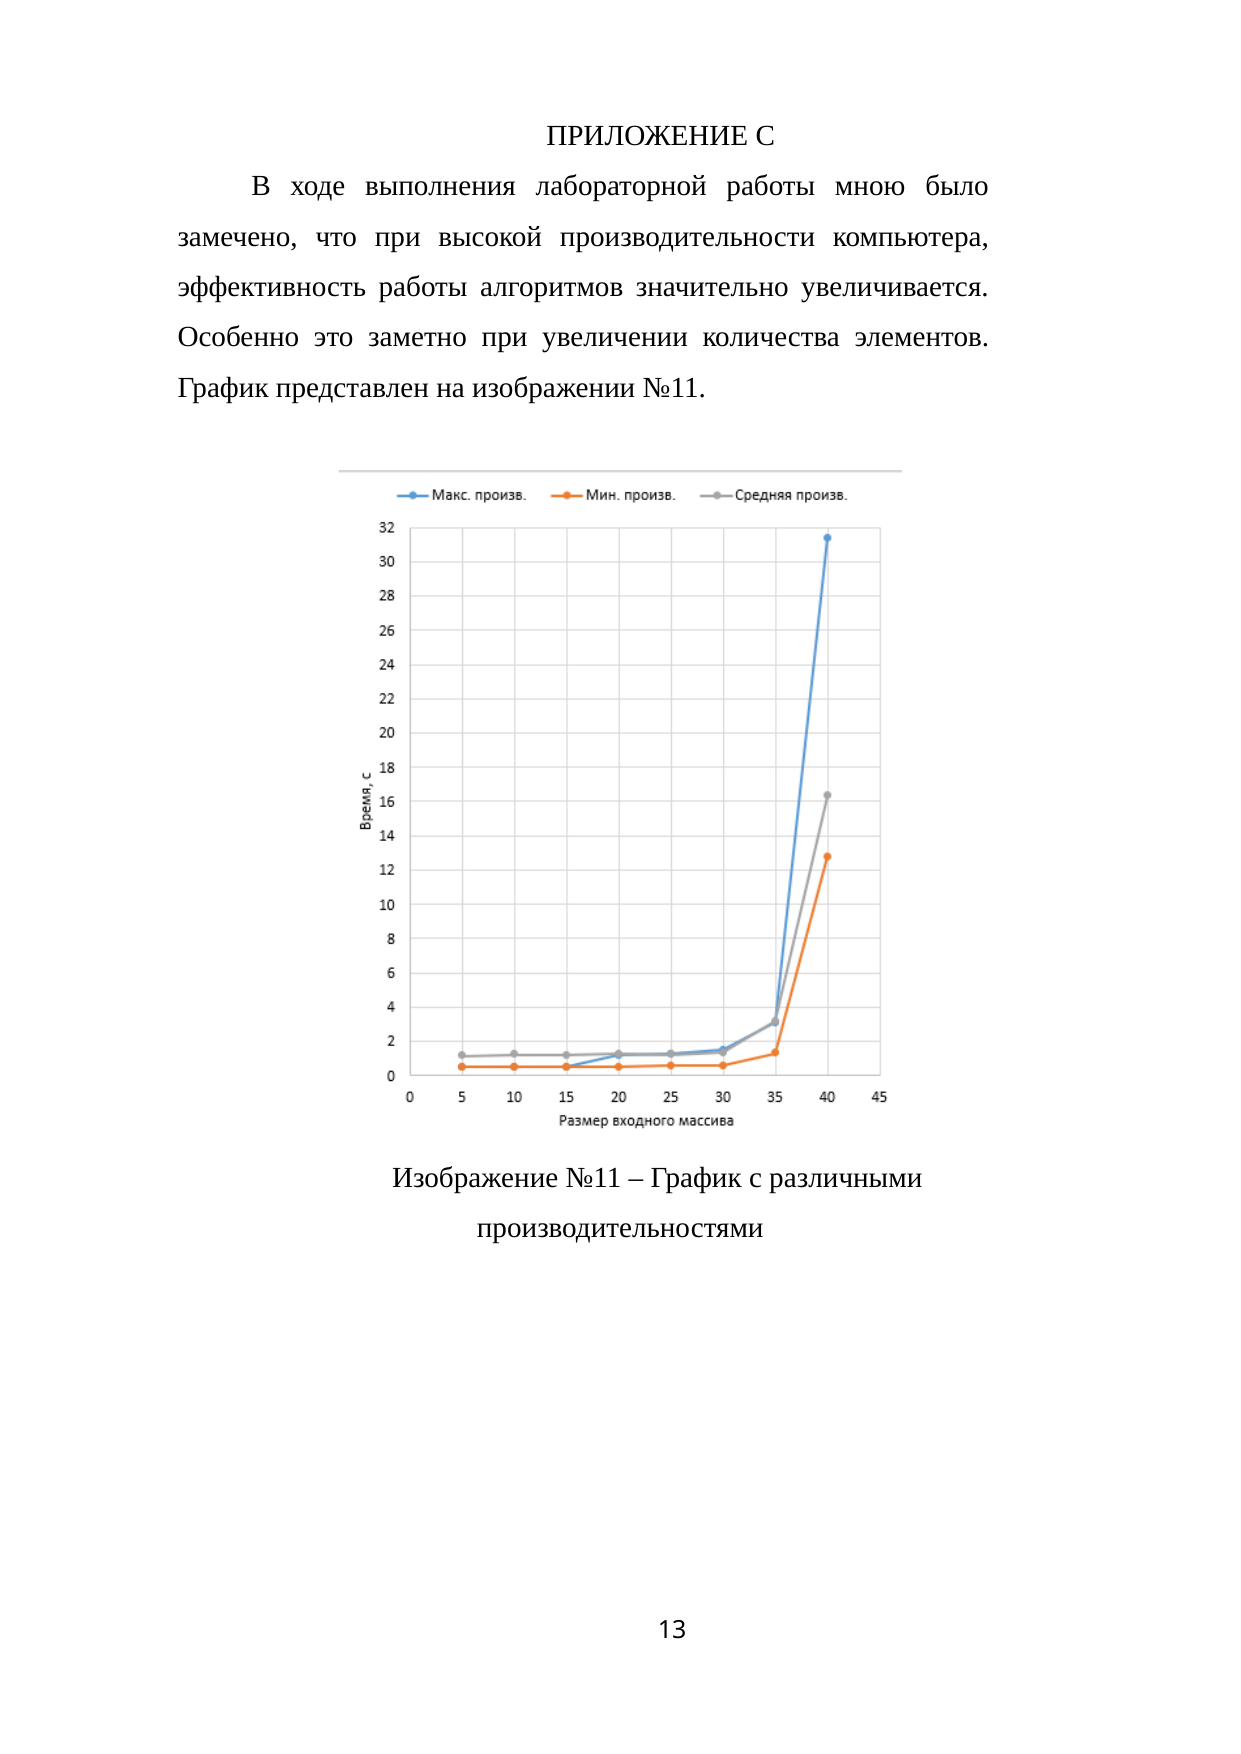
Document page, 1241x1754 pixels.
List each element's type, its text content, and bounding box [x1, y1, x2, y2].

picture [338, 470, 902, 1144]
text Изображение №11 – График с различными производительностями [251, 1160, 989, 1244]
text В ходе выполнения лабораторной работы мною было замечено, что при высокой производительности компьютера, эффективность работы алгоритмов значительно увеличивается. Особенно это заметно при увеличении количества элементов. График представлен на изображении №11. [177, 168, 989, 403]
text ПРИЛОЖЕНИЕ С [472, 118, 989, 152]
